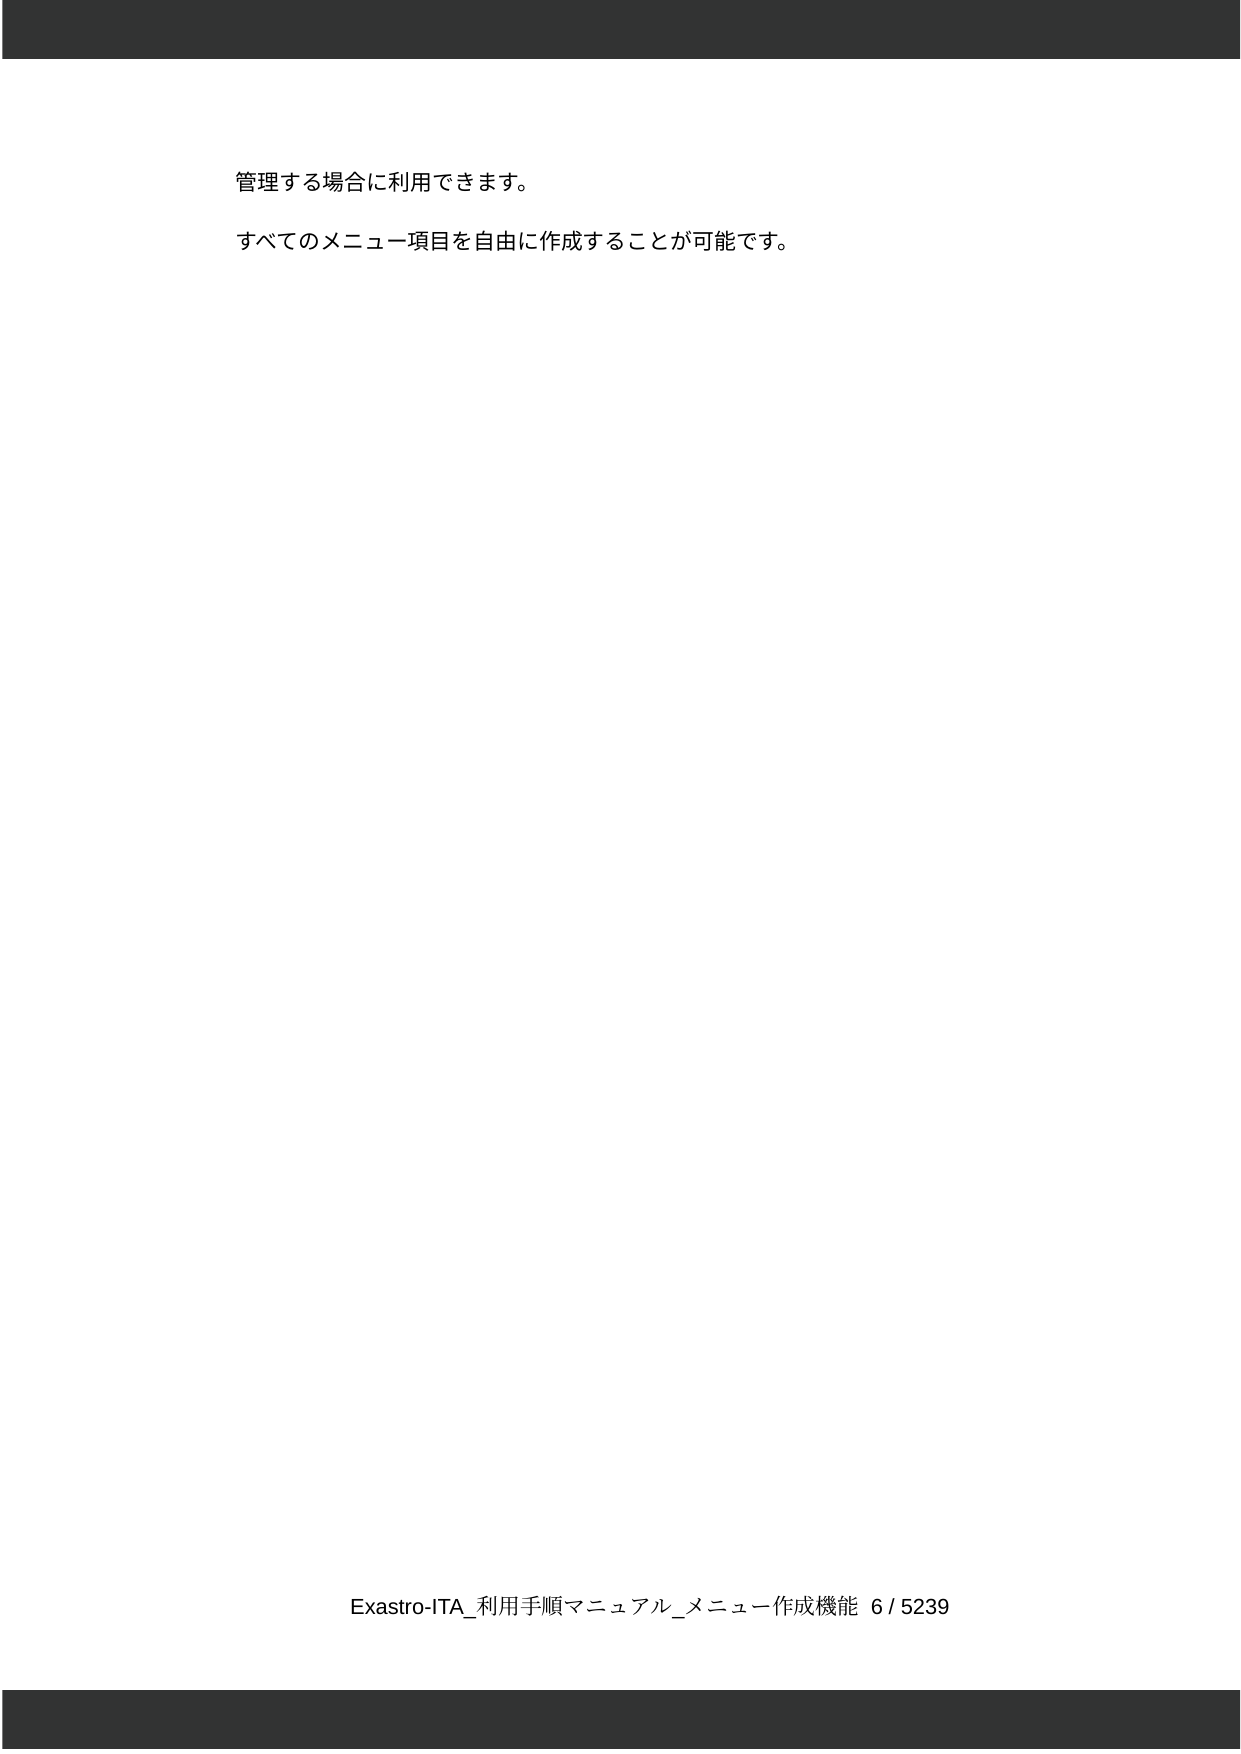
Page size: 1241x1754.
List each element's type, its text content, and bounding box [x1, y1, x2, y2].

picture [2, 1690, 1241, 1749]
list CMDB（Configuration Management Database、構成管理データベース）として、ITA上で情報を 管理する場合に利用できます。 [235, 151, 1152, 210]
list すべてのメニュー項目を自由に作成することが可能です。 [235, 210, 1152, 270]
picture [2, 0, 1241, 59]
